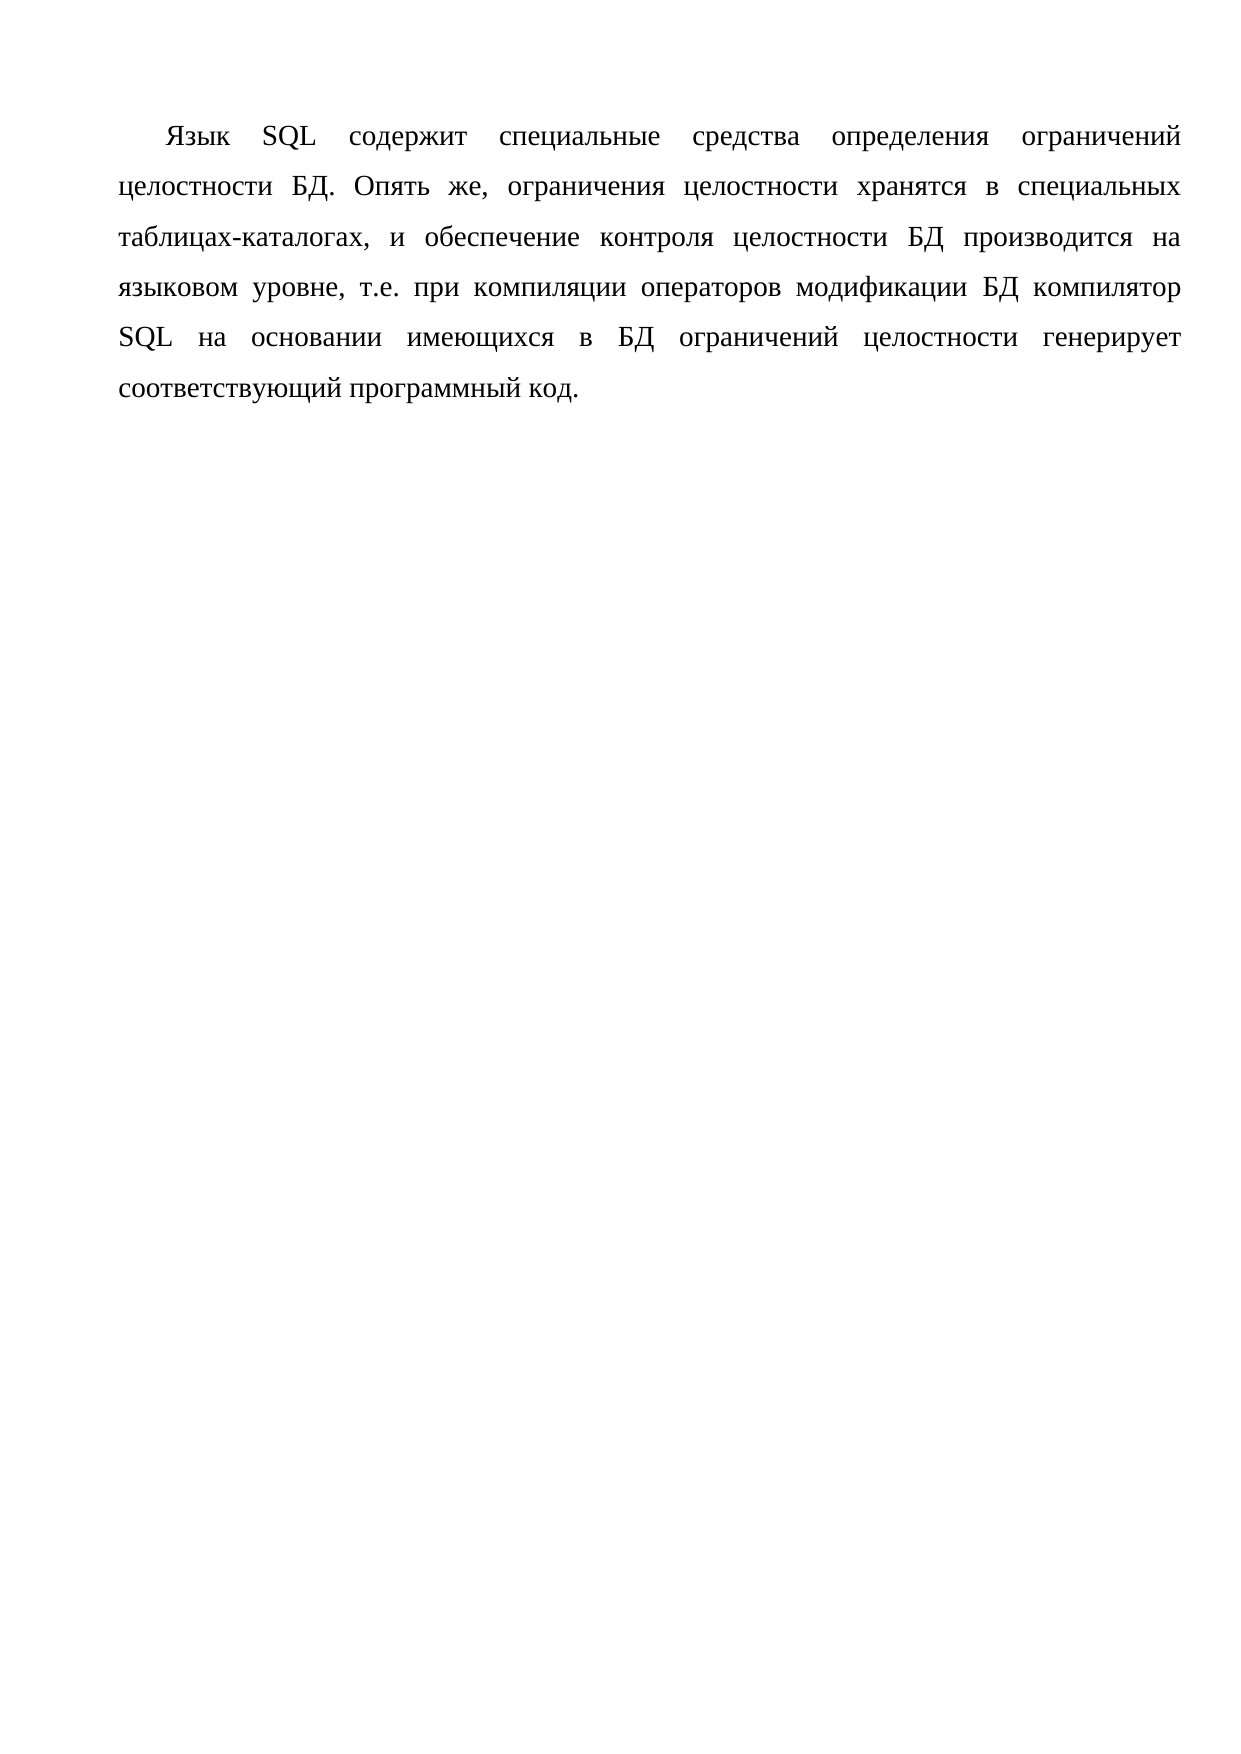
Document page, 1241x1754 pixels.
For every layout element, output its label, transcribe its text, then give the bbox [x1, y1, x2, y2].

text Язык SQL содержит специальные средства определения ограничений целостности БД. Опять же, ограничения целостности хранятся в специальных таблицах-каталогах, и обеспечение контроля целостности БД производится на языковом уровне, т.е. при компиляции операторов модификации БД компилятор SQL на основании имеющихся в БД ограничений целостности генерирует соответствующий программный код. [118, 118, 1181, 403]
